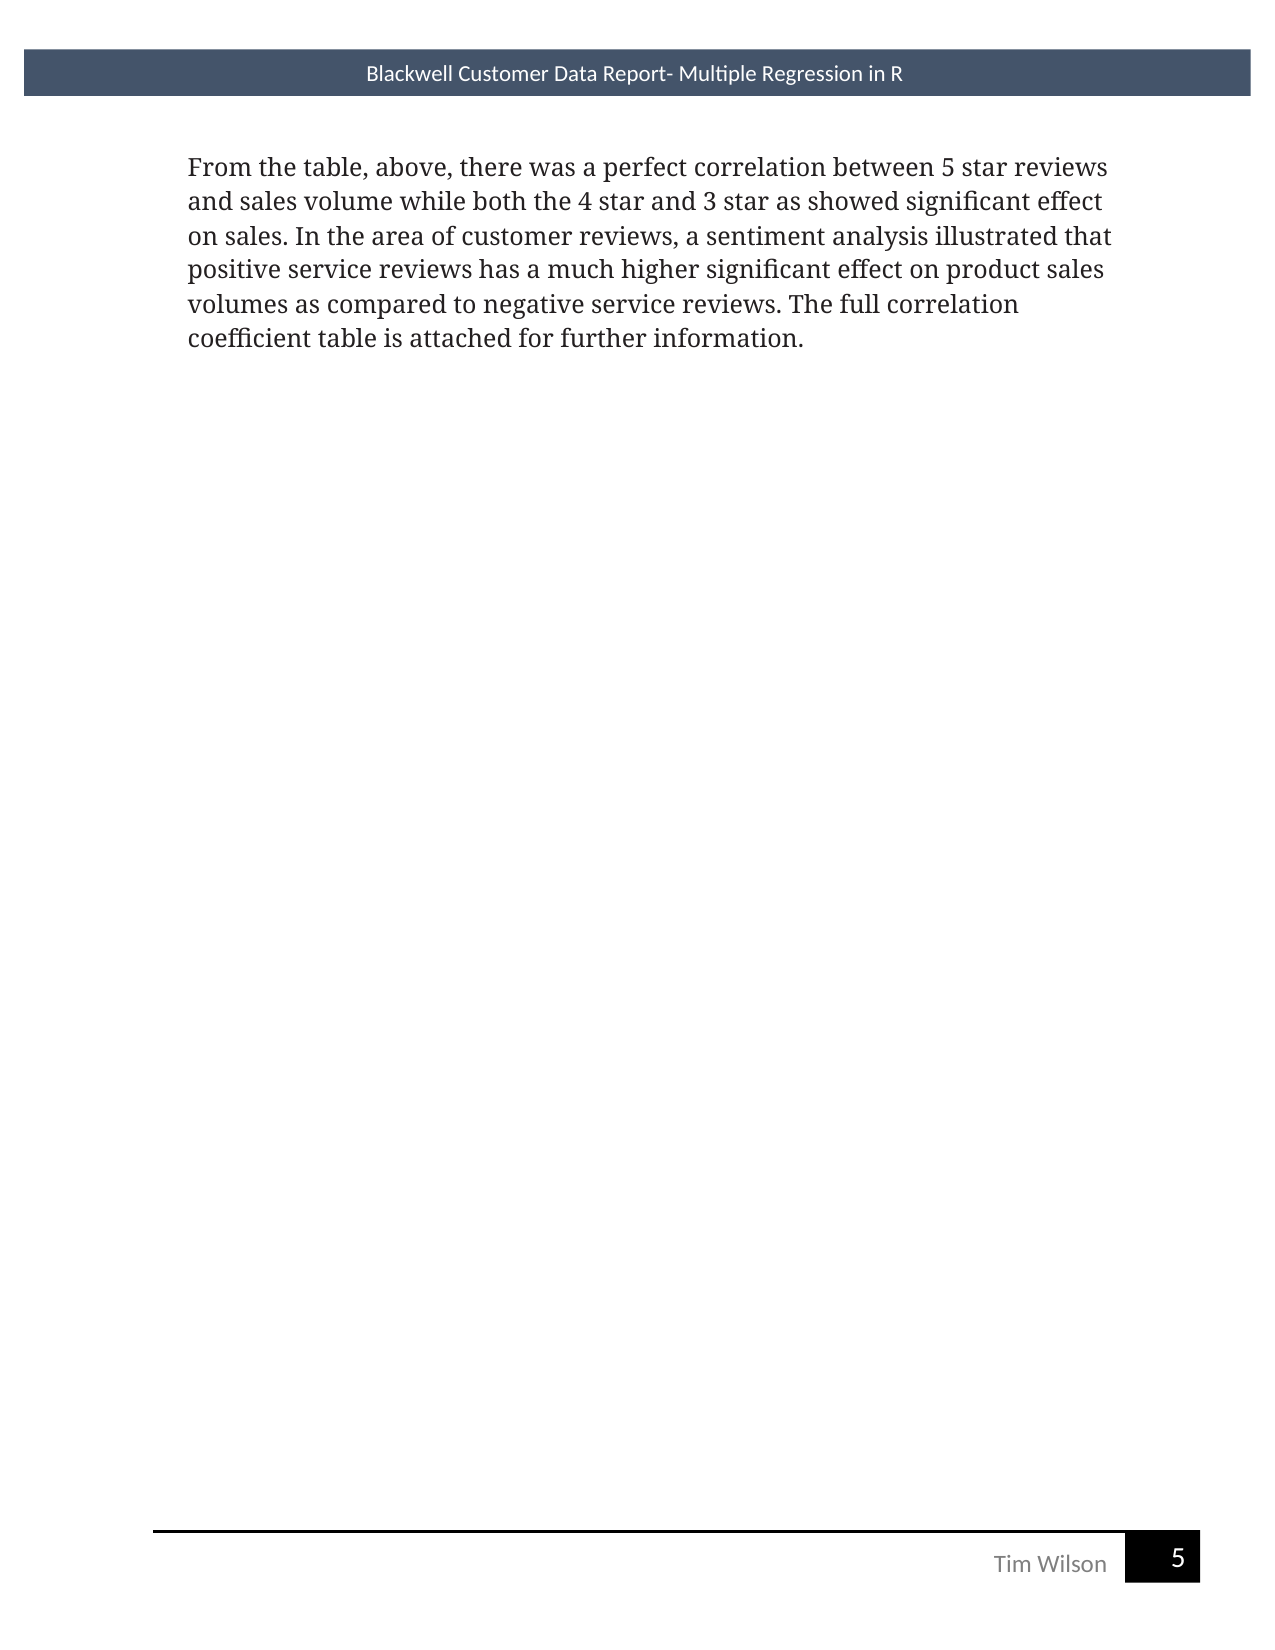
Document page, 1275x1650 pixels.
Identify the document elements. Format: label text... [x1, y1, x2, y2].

text From the table, above, there was a perfect correlation between 5 star reviews and sales volume while both the 4 star and 3 star as showed significant effect on sales. In the area of customer reviews, a sentiment analysis illustrated that positive service reviews has a much higher significant effect on product sales volumes as compared to negative service reviews. The full correlation coefficient table is attached for further information. [187, 150, 1125, 354]
